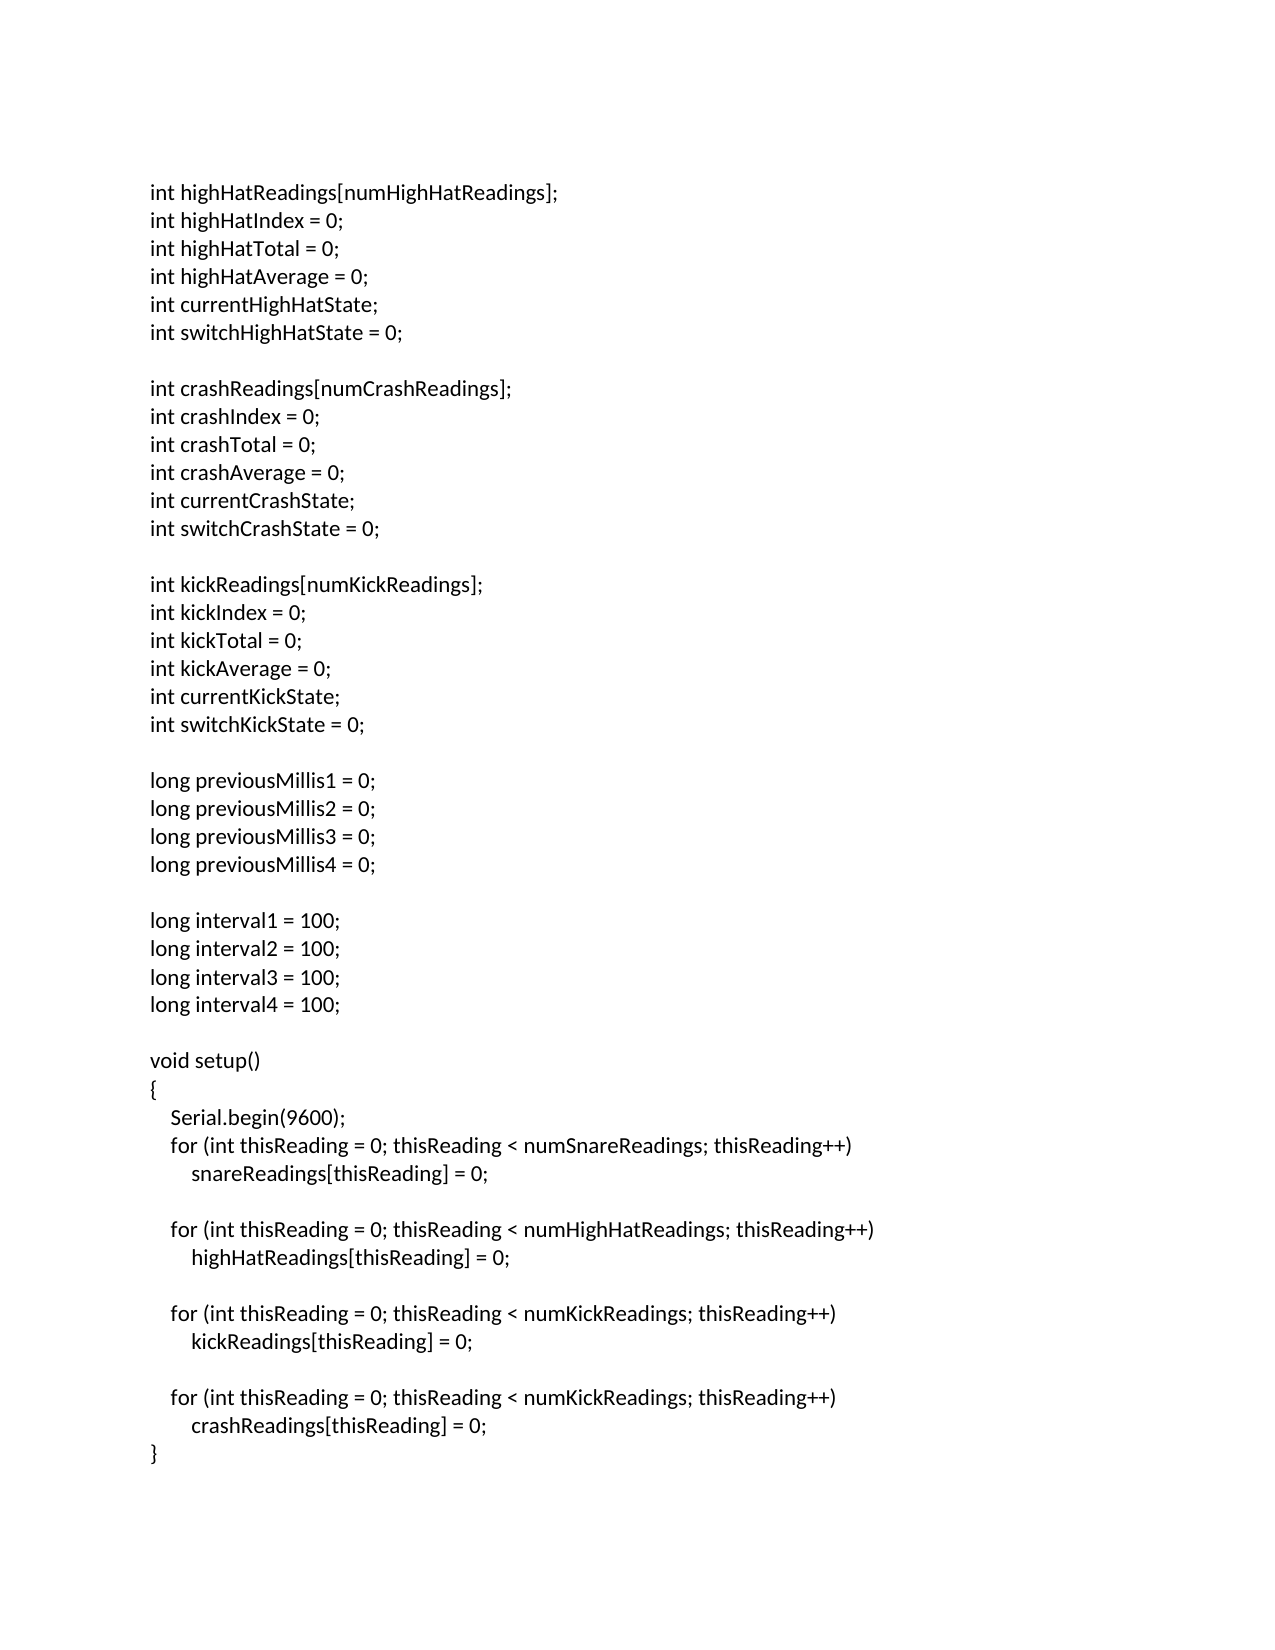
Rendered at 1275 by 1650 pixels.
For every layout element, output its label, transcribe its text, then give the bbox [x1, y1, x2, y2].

text long interval2 = 100; [150, 934, 1125, 963]
text kickReadings[thisReading] = 0; [150, 1327, 1125, 1355]
text int kickReadings[numKickReadings]; [150, 570, 1125, 598]
text int currentCrashState; [150, 486, 1125, 514]
text int switchHighHatState = 0; [150, 318, 1125, 346]
text for (int thisReading = 0; thisReading < numKickReadings; thisReading++) [150, 1383, 1125, 1411]
text int kickAverage = 0; [150, 654, 1125, 682]
text Serial.begin(9600); [150, 1103, 1125, 1131]
text for (int thisReading = 0; thisReading < numSnareReadings; thisReading++) [150, 1131, 1125, 1159]
text int crashAverage = 0; [150, 458, 1125, 486]
text void setup() [150, 1047, 1125, 1075]
text highHatReadings[thisReading] = 0; [150, 1243, 1125, 1271]
text snareReadings[thisReading] = 0; [150, 1159, 1125, 1187]
text long interval4 = 100; [150, 991, 1125, 1019]
text { [150, 1075, 1125, 1103]
text int crashReadings[numCrashReadings]; [150, 374, 1125, 402]
text int highHatTotal = 0; [150, 234, 1125, 262]
text for (int thisReading = 0; thisReading < numHighHatReadings; thisReading++) [150, 1215, 1125, 1243]
text int switchCrashState = 0; [150, 514, 1125, 542]
text long previousMillis3 = 0; [150, 822, 1125, 851]
text long interval3 = 100; [150, 963, 1125, 991]
text crashReadings[thisReading] = 0; [150, 1411, 1125, 1439]
text int currentKickState; [150, 682, 1125, 710]
text int kickTotal = 0; [150, 626, 1125, 654]
text long interval1 = 100; [150, 907, 1125, 934]
text long previousMillis4 = 0; [150, 851, 1125, 878]
text int highHatIndex = 0; [150, 206, 1125, 234]
text int highHatAverage = 0; [150, 262, 1125, 290]
text int kickIndex = 0; [150, 598, 1125, 626]
text for (int thisReading = 0; thisReading < numKickReadings; thisReading++) [150, 1299, 1125, 1327]
text int crashTotal = 0; [150, 430, 1125, 458]
text int highHatReadings[numHighHatReadings]; [150, 178, 1125, 206]
text int currentHighHatState; [150, 290, 1125, 318]
text long previousMillis2 = 0; [150, 794, 1125, 822]
text int crashIndex = 0; [150, 402, 1125, 430]
text int switchKickState = 0; [150, 710, 1125, 738]
text long previousMillis1 = 0; [150, 766, 1125, 794]
text } [150, 1439, 1125, 1467]
